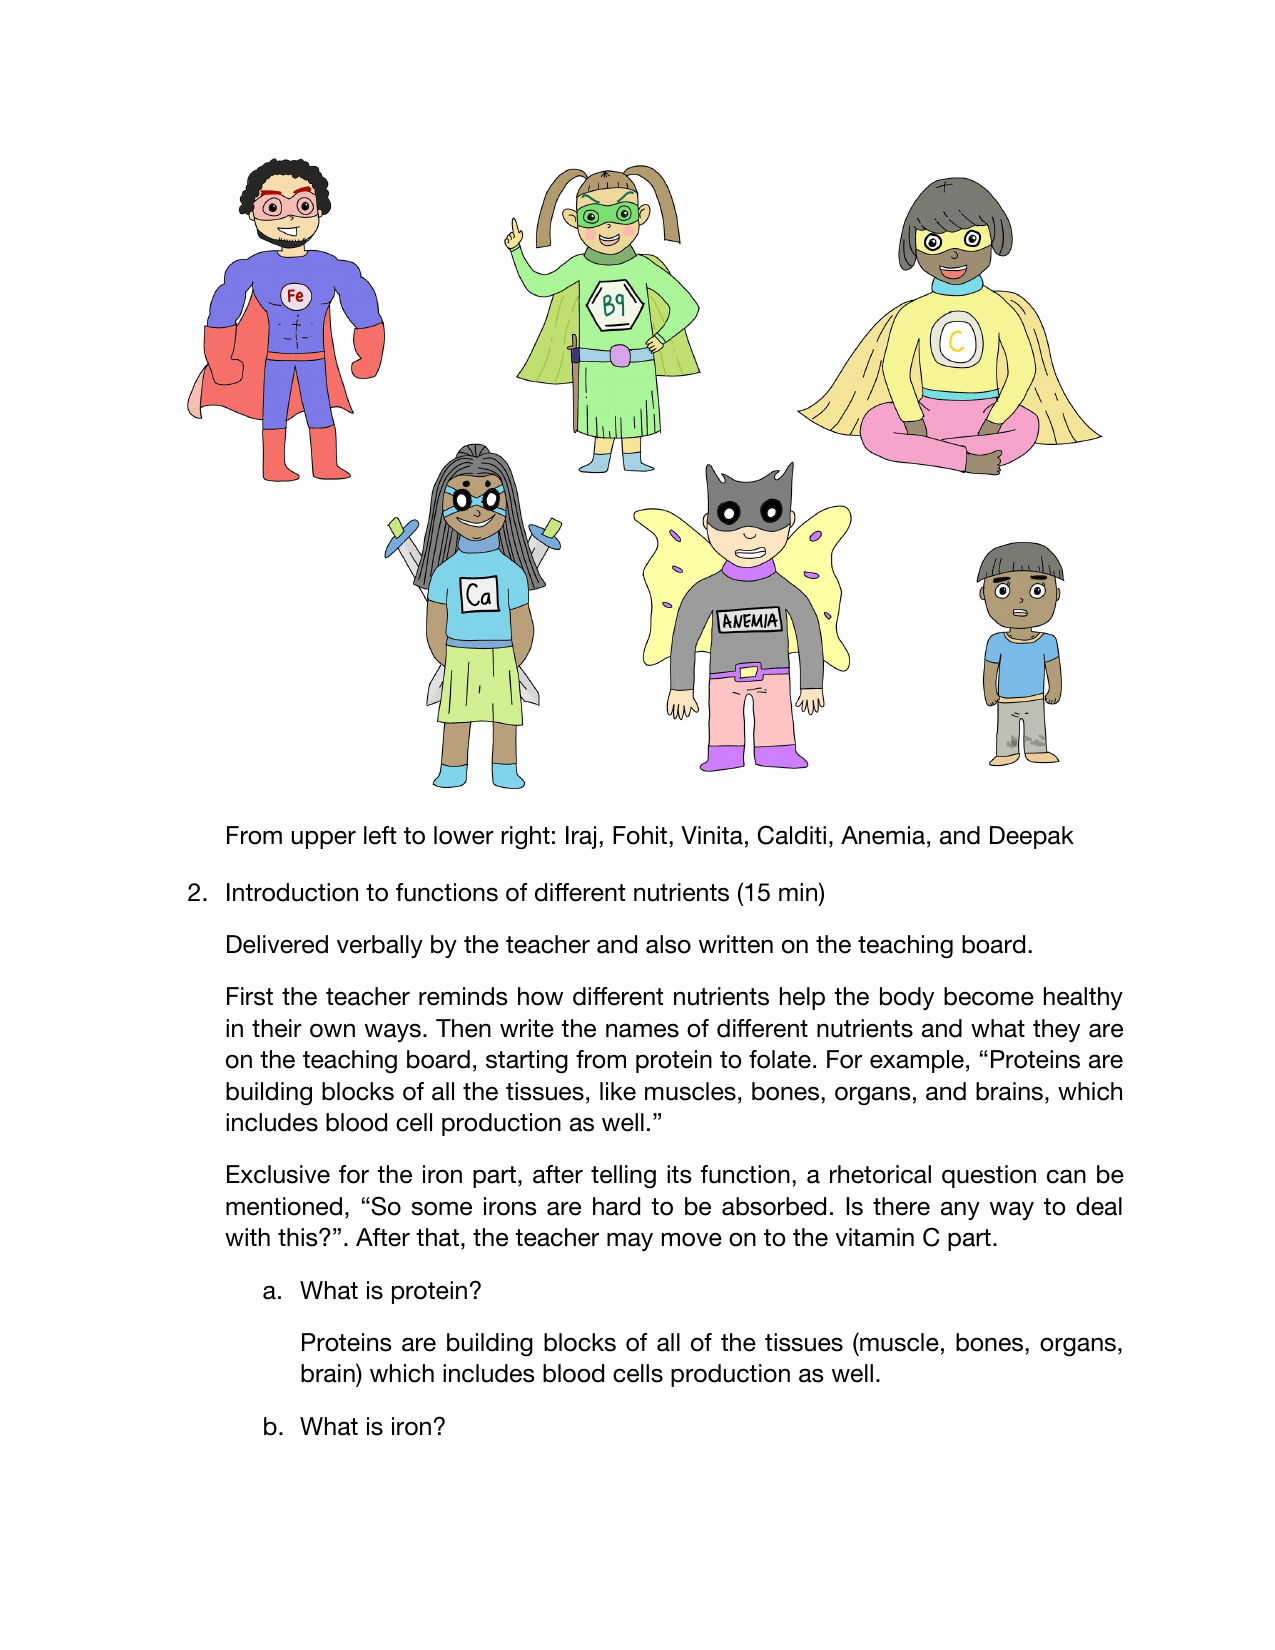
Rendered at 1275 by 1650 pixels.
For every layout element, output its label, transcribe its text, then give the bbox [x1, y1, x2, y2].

list Introduction to functions of different nutrients (15 min) [187, 877, 1125, 908]
text Exclusive for the iron part, after telling its function, a rhetorical question can be mentioned, “So some irons are hard to be absorbed. Is there any way to deal with this?”. After that, the teacher may move on to the vitamin C part. [225, 1159, 1125, 1254]
text First the teacher reminds how different nutrients help the body become healthy in their own ways. Then write the names of different nutrients and what they are on the teaching board, starting from protein to folate. For example, “Proteins are building blocks of all the tissues, like muscles, bones, organs, and brains, which includes blood cell production as well.” [225, 981, 1125, 1139]
list What is iron? [262, 1411, 1125, 1442]
text Delivered verbally by the teacher and also written on the teaching board. [225, 929, 1125, 961]
list What is protein? [262, 1275, 1125, 1306]
text Proteins are building blocks of all of the tissues (muscle, bones, organs, brain) which includes blood cells production as well. [300, 1327, 1125, 1390]
text From upper left to lower right: Iraj, Fohit, Vinita, Calditi, Anemia, and Deepak [225, 820, 1125, 852]
picture [150, 150, 1191, 796]
